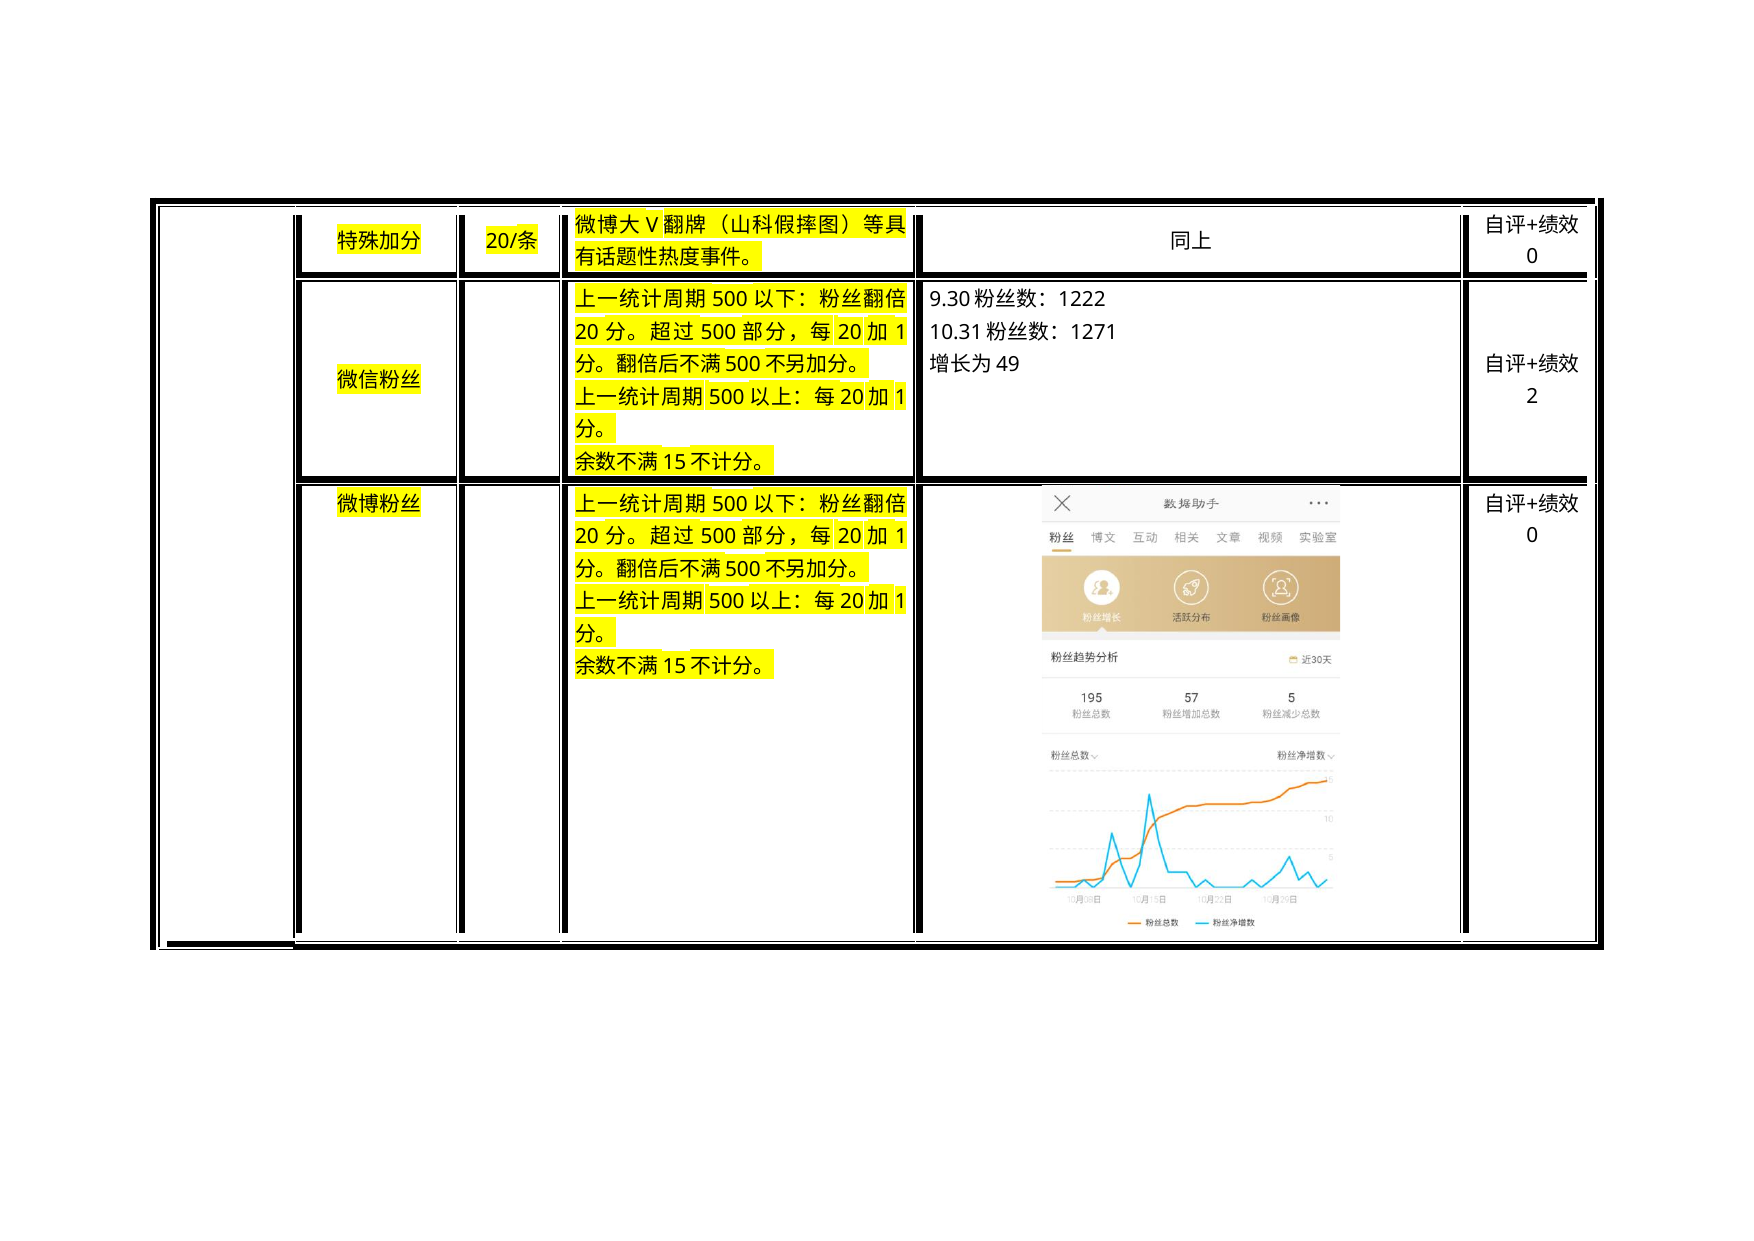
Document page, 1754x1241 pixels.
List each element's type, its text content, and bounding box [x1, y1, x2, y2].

table_cell 特殊加分 [298, 204, 460, 272]
table_cell 微信粉丝 [302, 282, 456, 476]
table_cell 上一统计周期500以下：粉丝翻倍20分。超过500部分，每20加1分。翻倍后不满500不另加分。 上一统计周期500以上：每20加1分。 余数不满15不计分。 [568, 282, 913, 476]
table_cell 微博粉丝 [298, 476, 460, 941]
table_cell 微博大V翻牌（山科假摔图）等具有话题性热度事件。 [564, 204, 918, 272]
table_cell [460, 476, 563, 941]
table_cell 同上 [918, 204, 1464, 272]
table_cell 自评+绩效 0 [1464, 476, 1598, 941]
picture [1041, 485, 1341, 931]
table_cell [918, 476, 1464, 941]
table_cell 9.30粉丝数：1222 10.31粉丝数：1271 增长为49 [923, 282, 1460, 476]
table_cell 上一统计周期500以下：粉丝翻倍20分。超过500部分，每20加1分。翻倍后不满500不另加分。 上一统计周期500以上：每20加1分。 余数不满15不计分。 [564, 476, 918, 941]
table_cell 自评+绩效 0 [1464, 198, 1598, 272]
table_cell 自评+绩效 2 [1464, 272, 1598, 476]
table_cell 20/条 [460, 204, 563, 272]
table_cell [465, 282, 559, 476]
